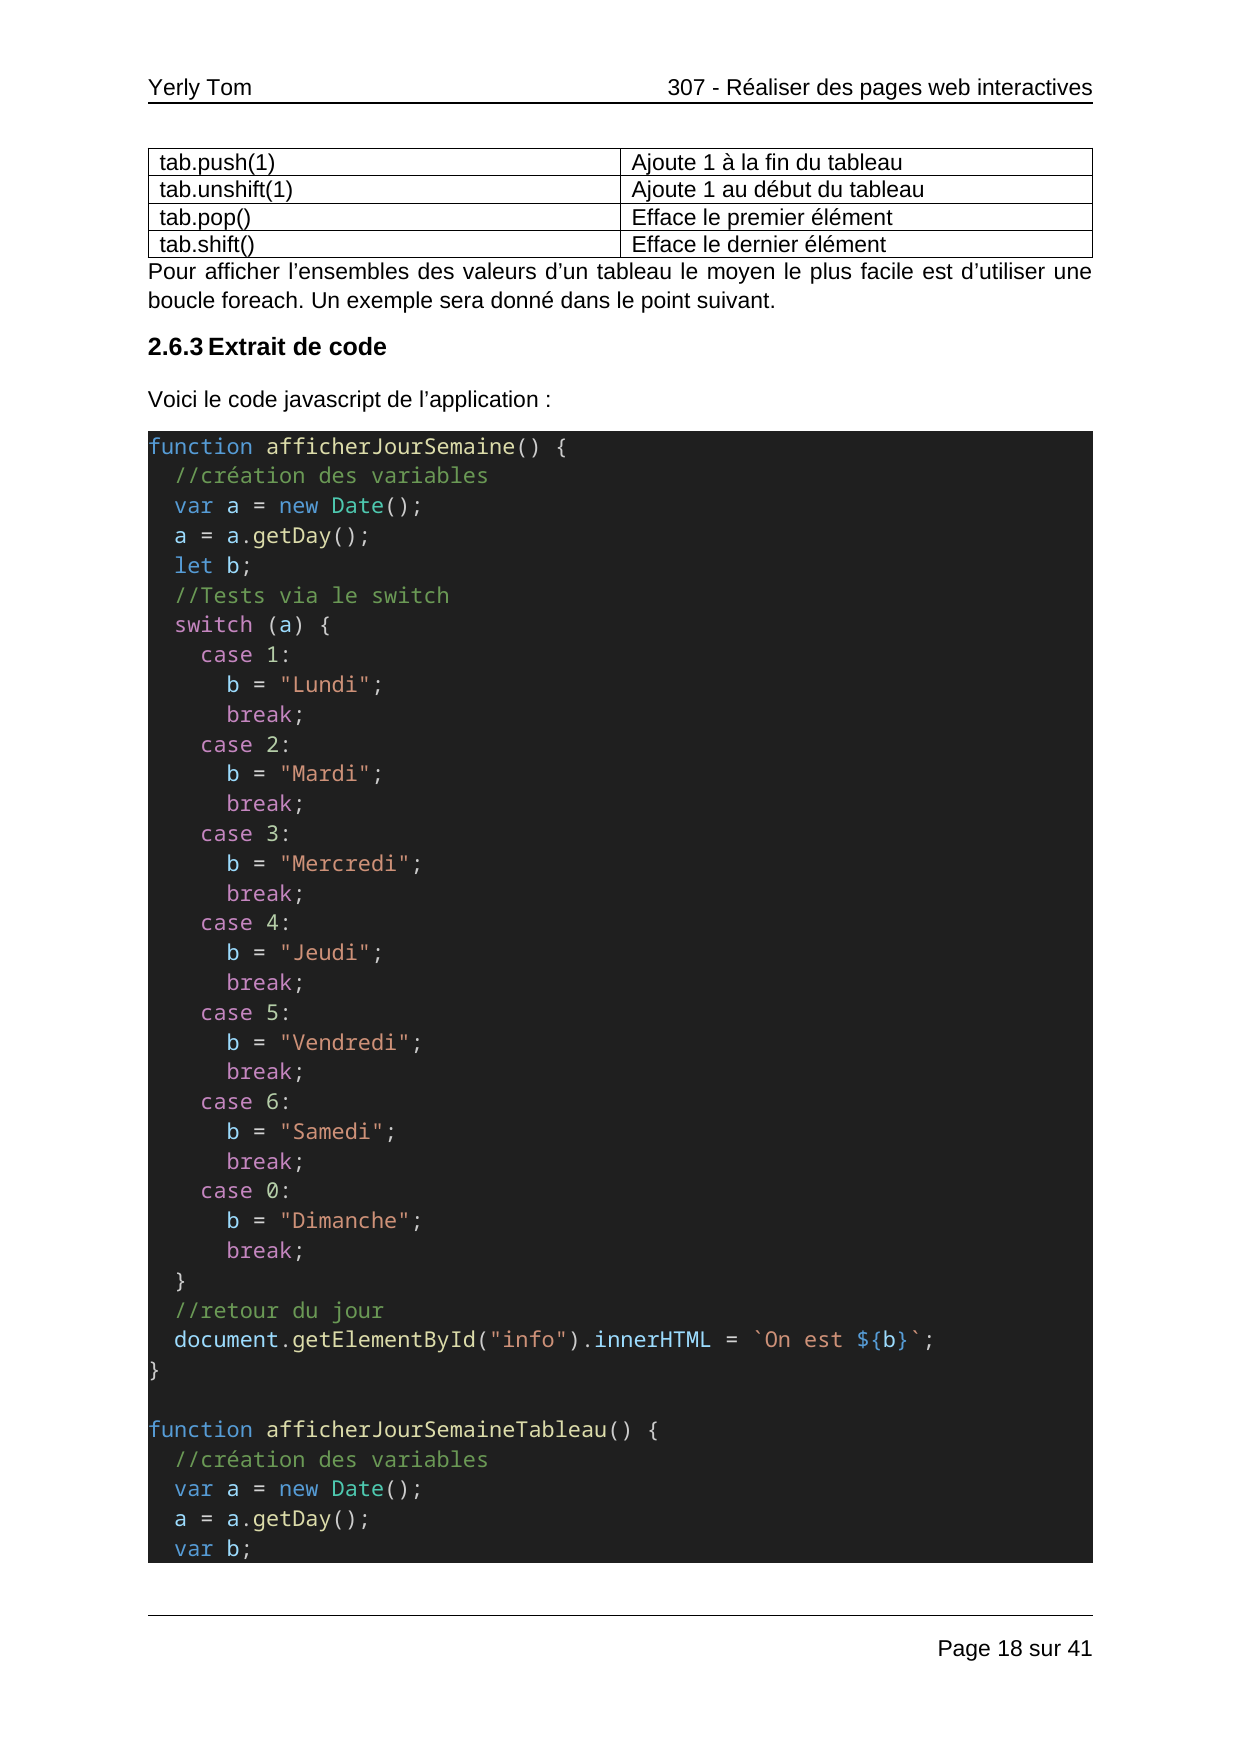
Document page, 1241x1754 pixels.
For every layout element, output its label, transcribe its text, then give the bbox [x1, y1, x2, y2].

text case 5: [148, 997, 1093, 1026]
text document.getElementById("info").innerHTML = `On est ${b}`; [148, 1324, 1093, 1354]
text break; [148, 877, 1093, 907]
text Pour afficher l’ensembles des valeurs d’un tableau le moyen le plus facile est d’utiliser une boucle foreach. Un exemple sera donné dans le point suivant. [148, 258, 1093, 313]
text var b; [148, 1533, 1093, 1563]
table_cell tab.unshift(1) [149, 176, 620, 202]
table_cell tab.push(1) [149, 149, 620, 175]
text b = "Lundi"; [148, 669, 1093, 699]
table_cell Efface le dernier élément [621, 231, 1092, 257]
text //création des variables [148, 460, 1093, 490]
text //création des variables [148, 1443, 1093, 1473]
text function afficherJourSemaine() { [148, 431, 1093, 460]
text break; [148, 1056, 1093, 1086]
text case 0: [148, 1175, 1093, 1205]
text switch (a) { [148, 609, 1093, 639]
text } [148, 1265, 1093, 1294]
text case 2: [148, 728, 1093, 758]
table_cell Efface le premier élément [621, 204, 1092, 230]
text function afficherJourSemaineTableau() { [148, 1414, 1093, 1443]
text b = "Mercredi"; [148, 848, 1093, 877]
text b = "Dimanche"; [148, 1205, 1093, 1235]
text case 4: [148, 907, 1093, 937]
subtitle Extrait de code [148, 332, 1093, 361]
table_cell tab.pop() [149, 204, 620, 230]
table_cell Ajoute 1 au début du tableau [621, 176, 1092, 202]
text break; [148, 967, 1093, 997]
text case 1: [148, 639, 1093, 669]
text case 3: [148, 818, 1093, 848]
text Voici le code javascript de l’application : [148, 386, 1093, 412]
text break; [148, 699, 1093, 728]
text //Tests via le switch [148, 579, 1093, 609]
text b = "Mardi"; [148, 758, 1093, 788]
text break; [148, 1146, 1093, 1175]
text case 6: [148, 1086, 1093, 1116]
table_cell Ajoute 1 à la fin du tableau [621, 149, 1092, 175]
text var a = new Date(); [148, 1473, 1093, 1503]
table_cell tab.shift() [149, 231, 620, 257]
text break; [148, 788, 1093, 818]
text a = a.getDay(); [148, 1503, 1093, 1533]
text } [148, 1354, 1093, 1384]
text break; [148, 1235, 1093, 1265]
text b = "Samedi"; [148, 1116, 1093, 1146]
text //retour du jour [148, 1294, 1093, 1324]
text let b; [148, 550, 1093, 579]
text a = a.getDay(); [148, 520, 1093, 550]
text var a = new Date(); [148, 490, 1093, 520]
text b = "Jeudi"; [148, 937, 1093, 967]
text b = "Vendredi"; [148, 1026, 1093, 1056]
